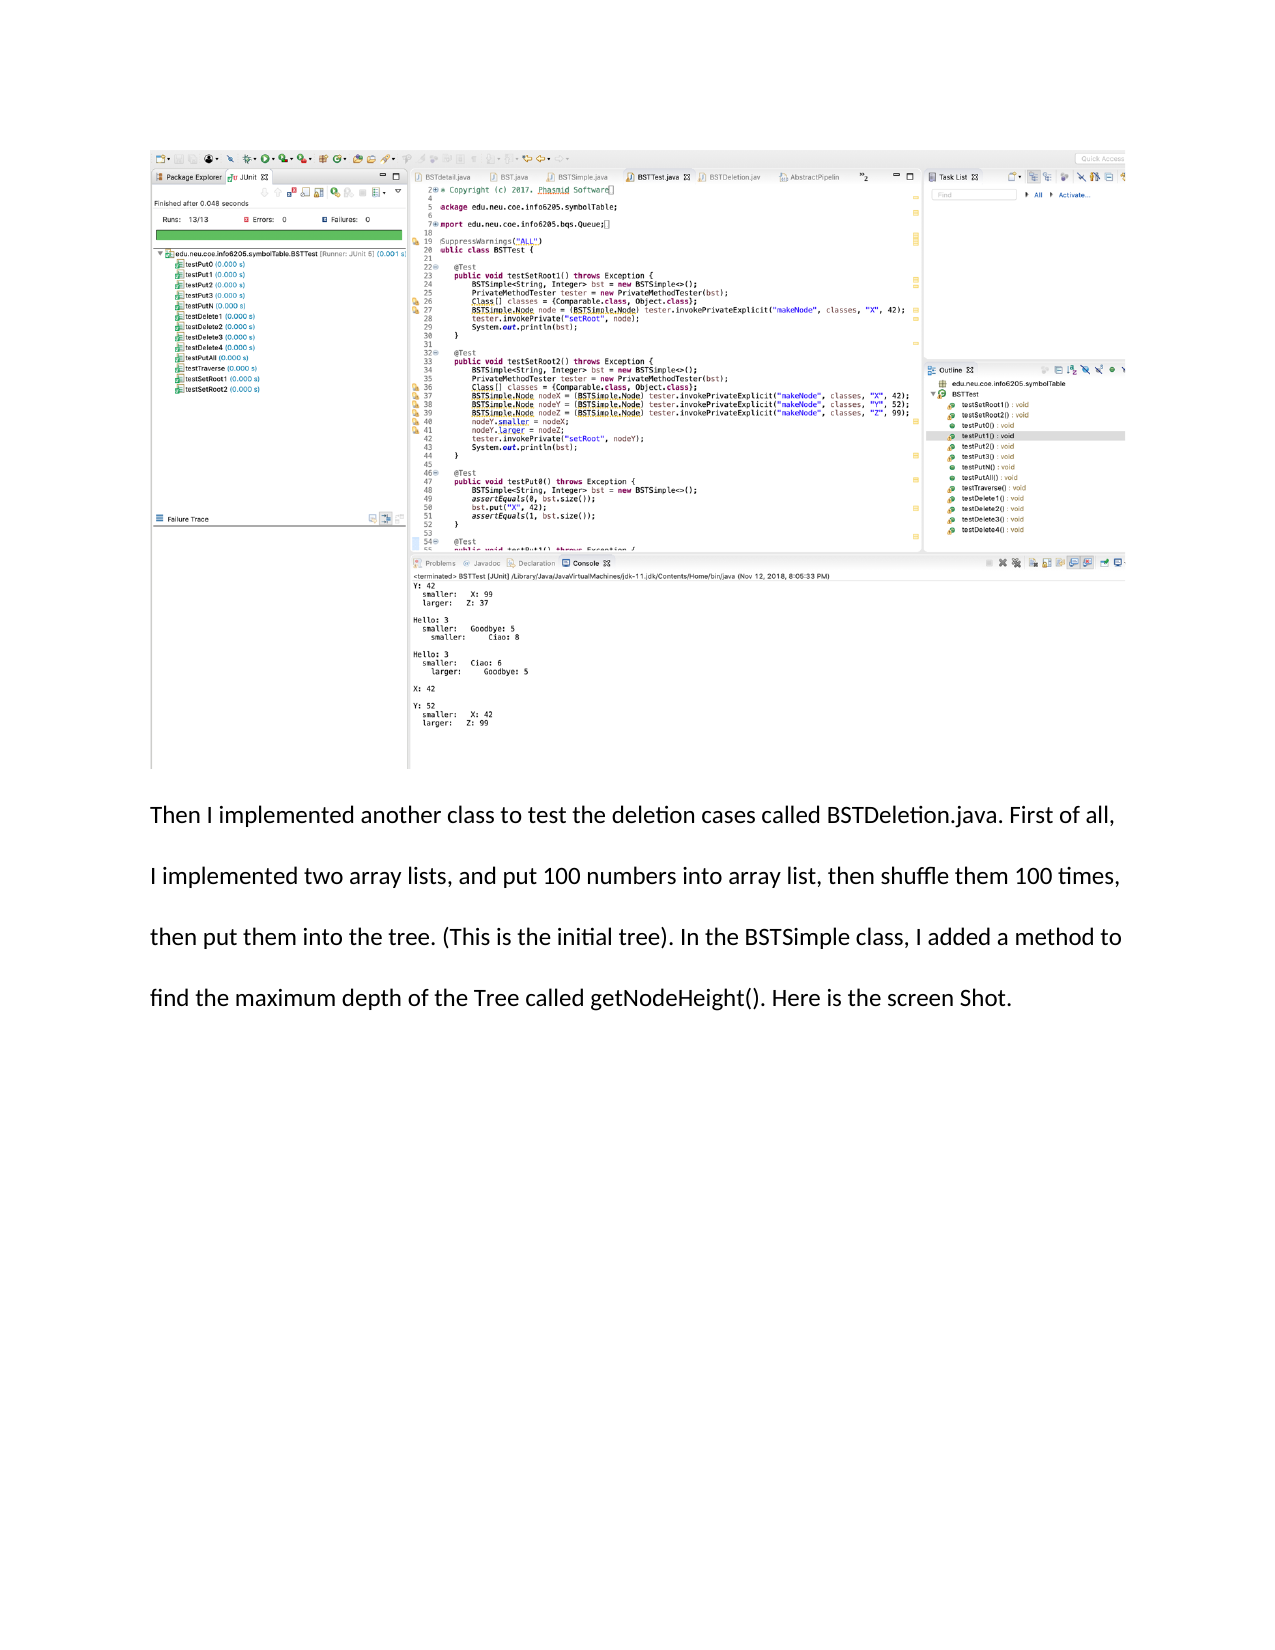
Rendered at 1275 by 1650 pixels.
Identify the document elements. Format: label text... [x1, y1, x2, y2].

text Then I implemented another class to test the deletion cases called BSTDeletion.java. First of all, I implemented two array lists, and put 100 numbers into array list, then shuffle them 100 times, then put them into the tree. (This is the initial tree). In the BSTSimple class, I added a method to find the maximum depth of the Tree called getNodeHeight(). Here is the screen Shot. [150, 799, 1125, 1013]
picture [150, 150, 1125, 769]
